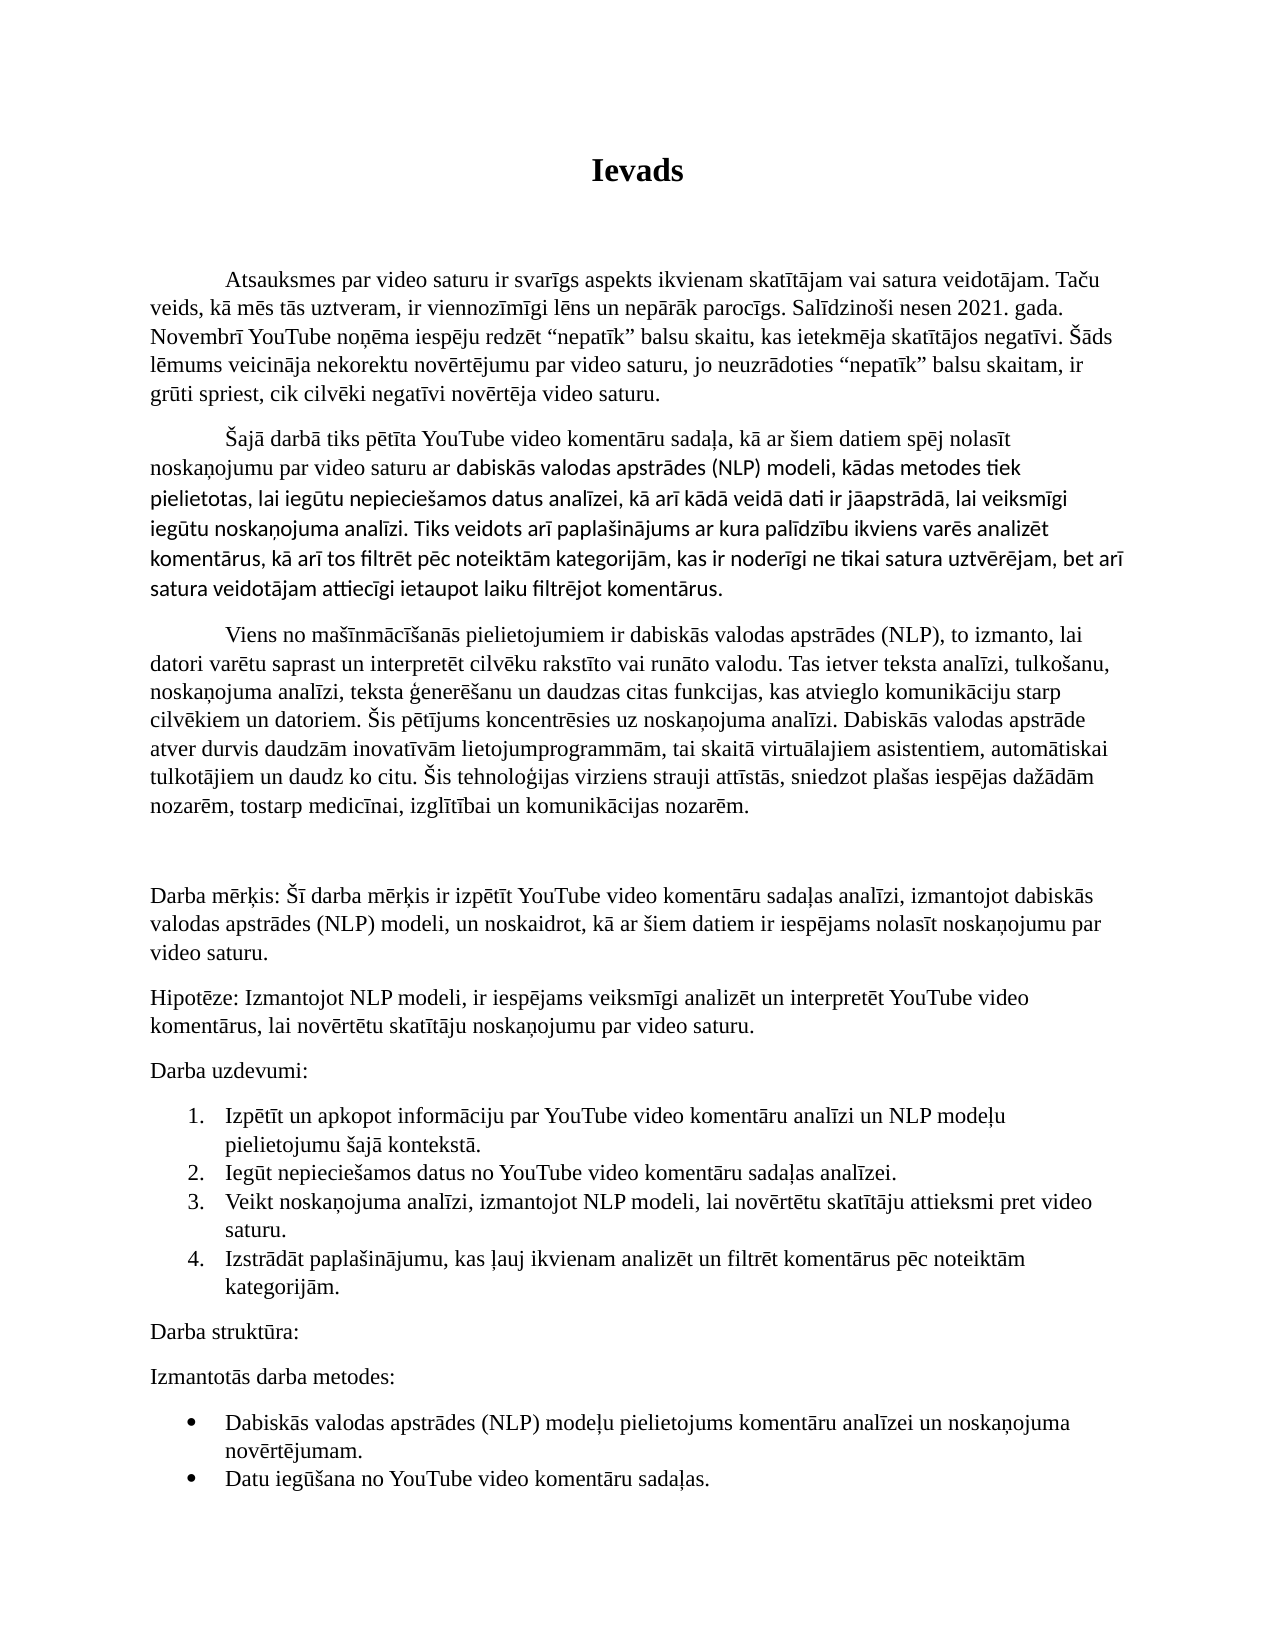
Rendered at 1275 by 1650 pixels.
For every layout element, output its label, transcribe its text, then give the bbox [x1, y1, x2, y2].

text Viens no mašīnmācīšanās pielietojumiem ir dabiskās valodas apstrādes (NLP), to izmanto, lai datori varētu saprast un interpretēt cilvēku rakstīto vai runāto valodu. Tas ietver teksta analīzi, tulkošanu, noskaņojuma analīzi, teksta ģenerēšanu un daudzas citas funkcijas, kas atvieglo komunikāciju starp cilvēkiem un datoriem. Šis pētījums koncentrēsies uz noskaņojuma analīzi. Dabiskās valodas apstrāde atver durvis daudzām inovatīvām lietojumprogrammām, tai skaitā virtuālajiem asistentiem, automātiskai tulkotājiem un daudz ko citu. Šis tehnoloģijas virziens strauji attīstās, sniedzot plašas iespējas dažādām nozarēm, tostarp medicīnai, izglītībai un komunikācijas nozarēm. [150, 621, 1125, 818]
text Hipotēze: Izmantojot NLP modeli, ir iespējams veiksmīgi analizēt un interpretēt YouTube video komentārus, lai novērtētu skatītāju noskaņojumu par video saturu. [150, 984, 1125, 1039]
list Datu iegūšana no YouTube video komentāru sadaļas. [187, 1465, 1125, 1492]
text Izmantotās darba metodes: [150, 1363, 1125, 1390]
list Veikt noskaņojuma analīzi, izmantojot NLP modeli, lai novērtētu skatītāju attieksmi pret video saturu. [187, 1188, 1125, 1243]
list Dabiskās valodas apstrādes (NLP) modeļu pielietojums komentāru analīzei un noskaņojuma novērtējumam. [187, 1408, 1125, 1463]
text Darba uzdevumi: [150, 1057, 1125, 1084]
list Iegūt nepieciešamos datus no YouTube video komentāru sadaļas analīzei. [187, 1159, 1125, 1186]
list Izpētīt un apkopot informāciju par YouTube video komentāru analīzi un NLP modeļu pielietojumu šajā kontekstā. [187, 1103, 1125, 1157]
text Šajā darbā tiks pētīta YouTube video komentāru sadaļa, kā ar šiem datiem spēj nolasīt noskaņojumu par video saturu ar dabiskās valodas apstrādes (NLP) modeli, kādas metodes tiek pielietotas, lai iegūtu nepieciešamos datus analīzei, kā arī kādā veidā dati ir jāapstrādā, lai veiksmīgi iegūtu noskaņojuma analīzi. Tiks veidots arī paplašinājums ar kura palīdzību ikviens varēs analizēt komentārus, kā arī tos filtrēt pēc noteiktām kategorijām, kas ir noderīgi ne tikai satura uztvērējam, bet arī satura veidotājam attiecīgi ietaupot laiku filtrējot komentārus. [150, 425, 1125, 602]
text Atsauksmes par video saturu ir svarīgs aspekts ikvienam skatītājam vai satura veidotājam. Taču veids, kā mēs tās uztveram, ir viennozīmīgi lēns un nepārāk parocīgs. Salīdzinoši nesen 2021. gada. Novembrī YouTube noņēma iespēju redzēt “nepatīk” balsu skaitu, kas ietekmēja skatītājos negatīvi. Šāds lēmums veicināja nekorektu novērtējumu par video saturu, jo neuzrādoties “nepatīk” balsu skaitam, ir grūti spriest, cik cilvēki negatīvi novērtēja video saturu. [150, 266, 1125, 406]
list Izstrādāt paplašinājumu, kas ļauj ikvienam analizēt un filtrēt komentārus pēc noteiktām kategorijām. [187, 1245, 1125, 1299]
text Ievads [150, 150, 1125, 188]
text Darba struktūra: [150, 1318, 1125, 1345]
text Darba mērķis: Šī darba mērķis ir izpētīt YouTube video komentāru sadaļas analīzi, izmantojot dabiskās valodas apstrādes (NLP) modeli, un noskaidrot, kā ar šiem datiem ir iespējams nolasīt noskaņojumu par video saturu. [150, 882, 1125, 965]
